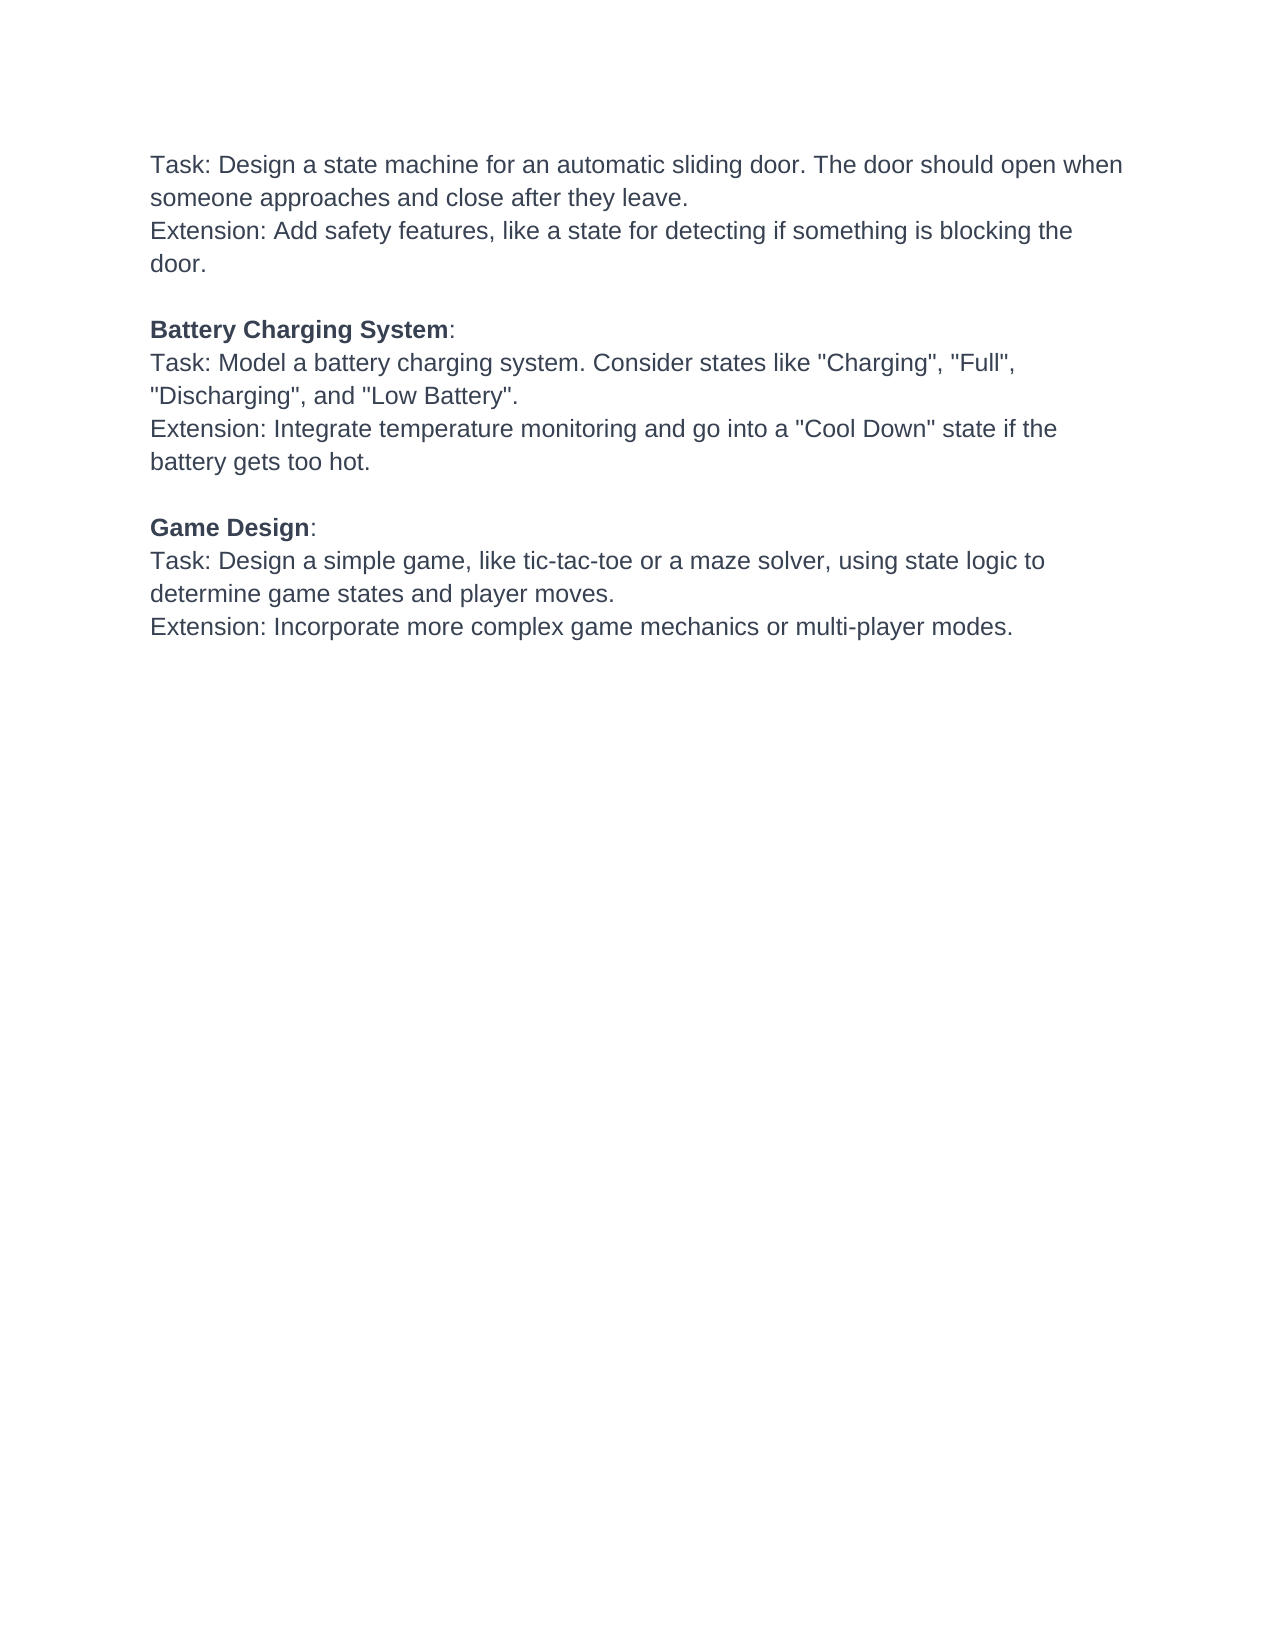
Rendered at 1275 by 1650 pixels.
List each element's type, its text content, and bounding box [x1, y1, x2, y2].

text Game Design: [150, 513, 1125, 542]
text Extension: Add safety features, like a state for detecting if something is blocking the door. [150, 216, 1125, 278]
text Extension: Incorporate more complex game mechanics or multi-player modes. [150, 612, 1125, 641]
text Task: Design a simple game, like tic-tac-toe or a maze solver, using state logic to determine game states and player moves. [150, 546, 1125, 608]
text Extension: Integrate temperature monitoring and go into a "Cool Down" state if the battery gets too hot. [150, 414, 1125, 476]
text Battery Charging System: [150, 315, 1125, 344]
text Task: Model a battery charging system. Consider states like "Charging", "Full", "Discharging", and "Low Battery". [150, 348, 1125, 410]
text Task: Design a state machine for an automatic sliding door. The door should open when someone approaches and close after they leave. [150, 150, 1125, 212]
